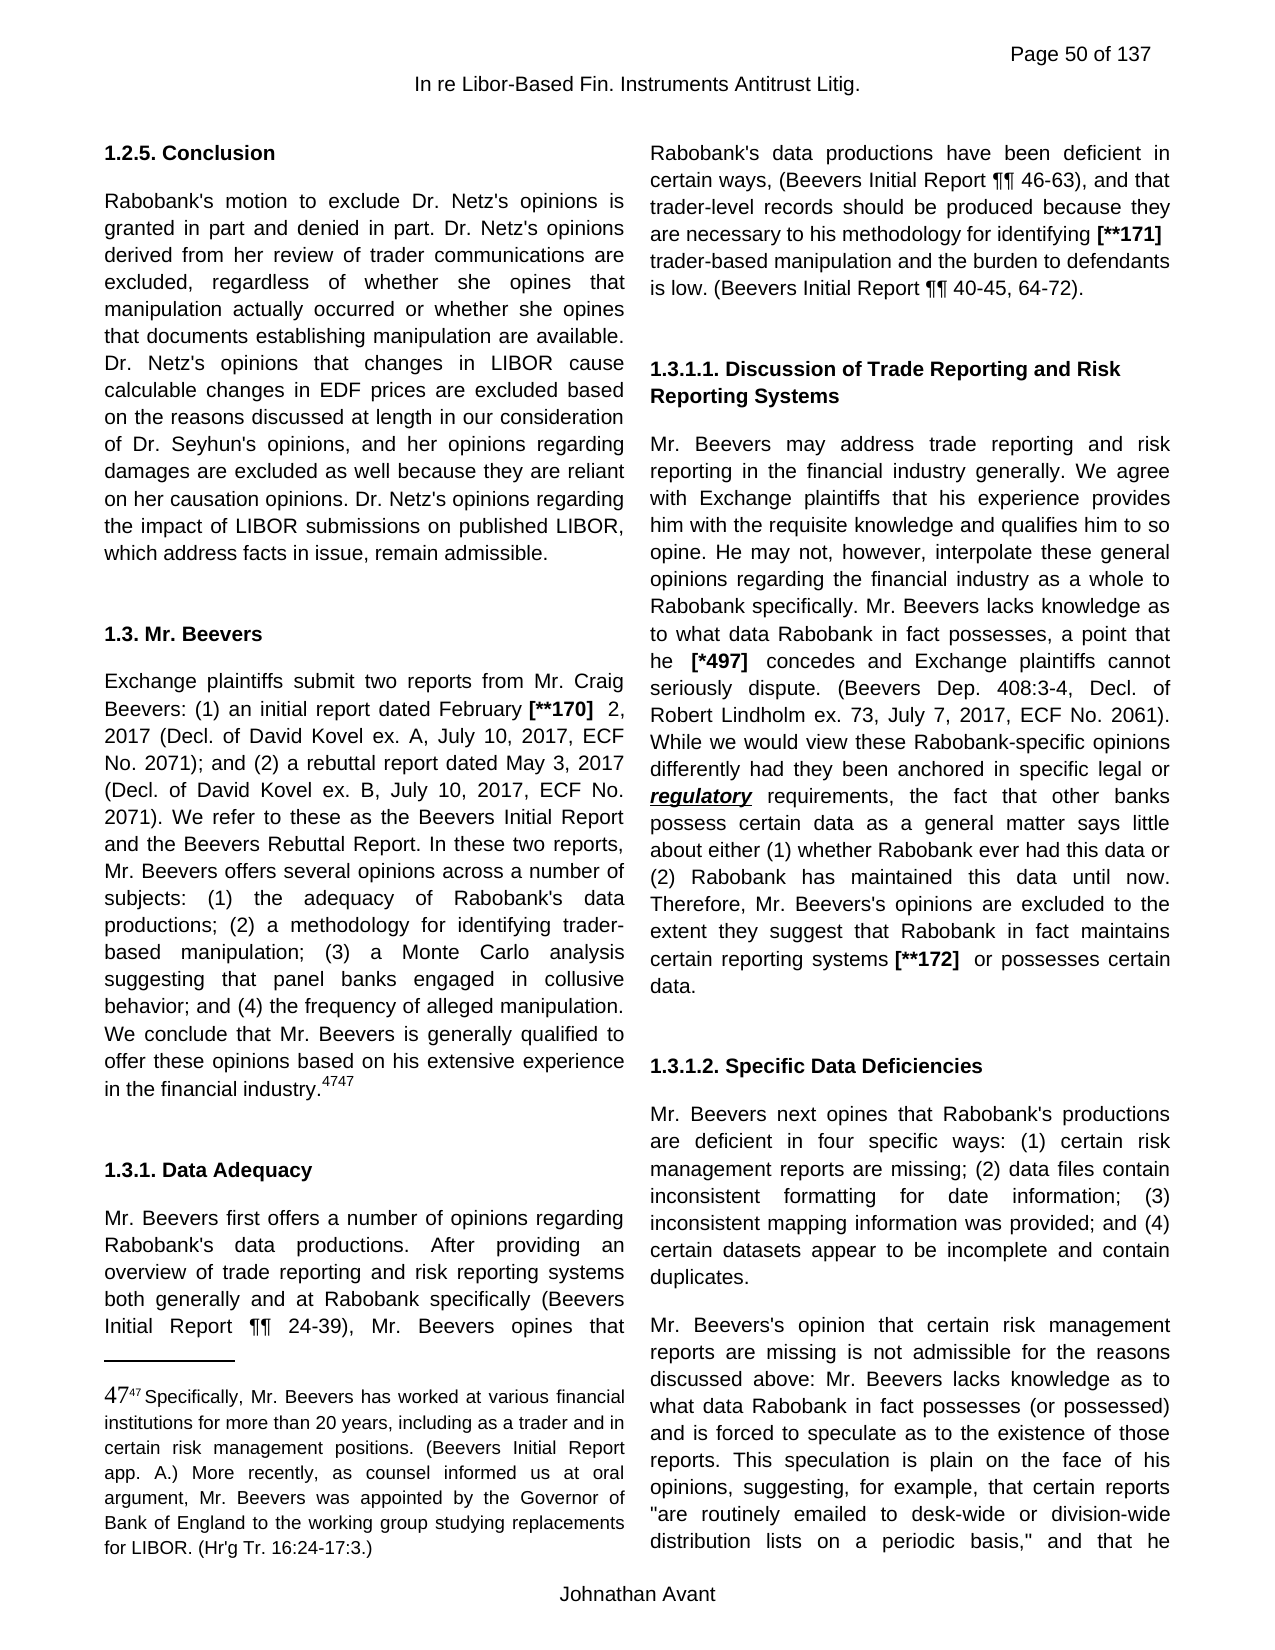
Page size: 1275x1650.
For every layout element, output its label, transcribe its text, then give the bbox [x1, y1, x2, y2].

text 1.2.5. Conclusion [104, 137, 625, 164]
text 1.3.1.1. Discussion of Trade Reporting and Risk Reporting Systems [650, 325, 1171, 408]
text 1.3.1.2. Specific Data Deficiencies [650, 1022, 1171, 1078]
text Rabobank's motion to exclude Dr. Netz's opinions is granted in part and denied in part. Dr. Netz's opinions derived from her review of trader communications are excluded, regardless of whether she opines that manipulation actually occurred or whether she opines that documents establishing manipulation are available. Dr. Netz's opinions that changes in LIBOR cause calculable changes in EDF prices are excluded based on the reasons discussed at length in our consideration of Dr. Seyhun's opinions, and her opinions regarding damages are excluded as well because they are reliant on her causation opinions. Dr. Netz's opinions regarding the impact of LIBOR submissions on published LIBOR, which address facts in issue, remain admissible. [104, 185, 625, 564]
text Mr. Beevers may address trade reporting and risk reporting in the financial industry generally. We agree with Exchange plaintiffs that his experience provides him with the requisite knowledge and qualifies him to so opine. He may not, however, interpolate these general opinions regarding the financial industry as a whole to Rabobank specifically. Mr. Beevers lacks knowledge as to what data Rabobank in fact possesses, a point that he [*497] concedes and Exchange plaintiffs cannot seriously dispute. (Beevers Dep. 408:3-4, Decl. of Robert Lindholm ex. 73, July 7, 2017, ECF No. 2061). While we would view these Rabobank-specific opinions differently had they been anchored in specific legal or regulatory requirements, the fact that other banks possess certain data as a general matter says little about either (1) whether Rabobank ever had this data or (2) Rabobank has maintained this data until now. Therefore, Mr. Beevers's opinions are excluded to the extent they suggest that Rabobank in fact maintains certain reporting systems [**172] or possesses certain data. [650, 429, 1171, 997]
text Mr. Beevers first offers a number of opinions regarding Rabobank's data productions. After providing an overview of trade reporting and risk reporting systems both generally and at Rabobank specifically (Beevers Initial Report ¶¶ 24-39), Mr. Beevers opines that Rabobank's data productions have been deficient in certain ways, (Beevers Initial Report ¶¶ 46-63), and that trader-level records should be produced because they are necessary to his methodology for identifying [**171] trader-based manipulation and the burden to defendants is low. (Beevers Initial Report ¶¶ 40-45, 64-72). [650, 137, 1171, 300]
text Mr. Beevers first offers a number of opinions regarding Rabobank's data productions. After providing an overview of trade reporting and risk reporting systems both generally and at Rabobank specifically (Beevers Initial Report ¶¶ 24-39), Mr. Beevers opines that Rabobank's data productions have been deficient in certain ways, (Beevers Initial Report ¶¶ 46-63), and that trader-level records should be produced because they are necessary to his methodology for identifying [**171] trader-based manipulation and the burden to defendants is low. (Beevers Initial Report ¶¶ 40-45, 64-72). [104, 1203, 625, 1338]
text Exchange plaintiffs submit two reports from Mr. Craig Beevers: (1) an initial report dated February [**170] 2, 2017 (Decl. of David Kovel ex. A, July 10, 2017, ECF No. 2071); and (2) a rebuttal report dated May 3, 2017 (Decl. of David Kovel ex. B, July 10, 2017, ECF No. 2071). We refer to these as the Beevers Initial Report and the Beevers Rebuttal Report. In these two reports, Mr. Beevers offers several opinions across a number of subjects: (1) the adequacy of Rabobank's data productions; (2) a methodology for identifying trader-based manipulation; (3) a Monte Carlo analysis suggesting that panel banks engaged in collusive behavior; and (4) the frequency of alleged manipulation. We conclude that Mr. Beevers is generally qualified to offer these opinions based on his extensive experience in the financial industry.47 [104, 666, 625, 1101]
text 1.3.1. Data Adequacy [104, 1126, 625, 1182]
text Mr. Beevers next opines that Rabobank's productions are deficient in four specific ways: (1) certain risk management reports are missing; (2) data files contain inconsistent formatting for date information; (3) inconsistent mapping information was provided; and (4) certain datasets appear to be incomplete and contain duplicates. [650, 1099, 1171, 1289]
text 1.3. Mr. Beevers [104, 589, 625, 645]
